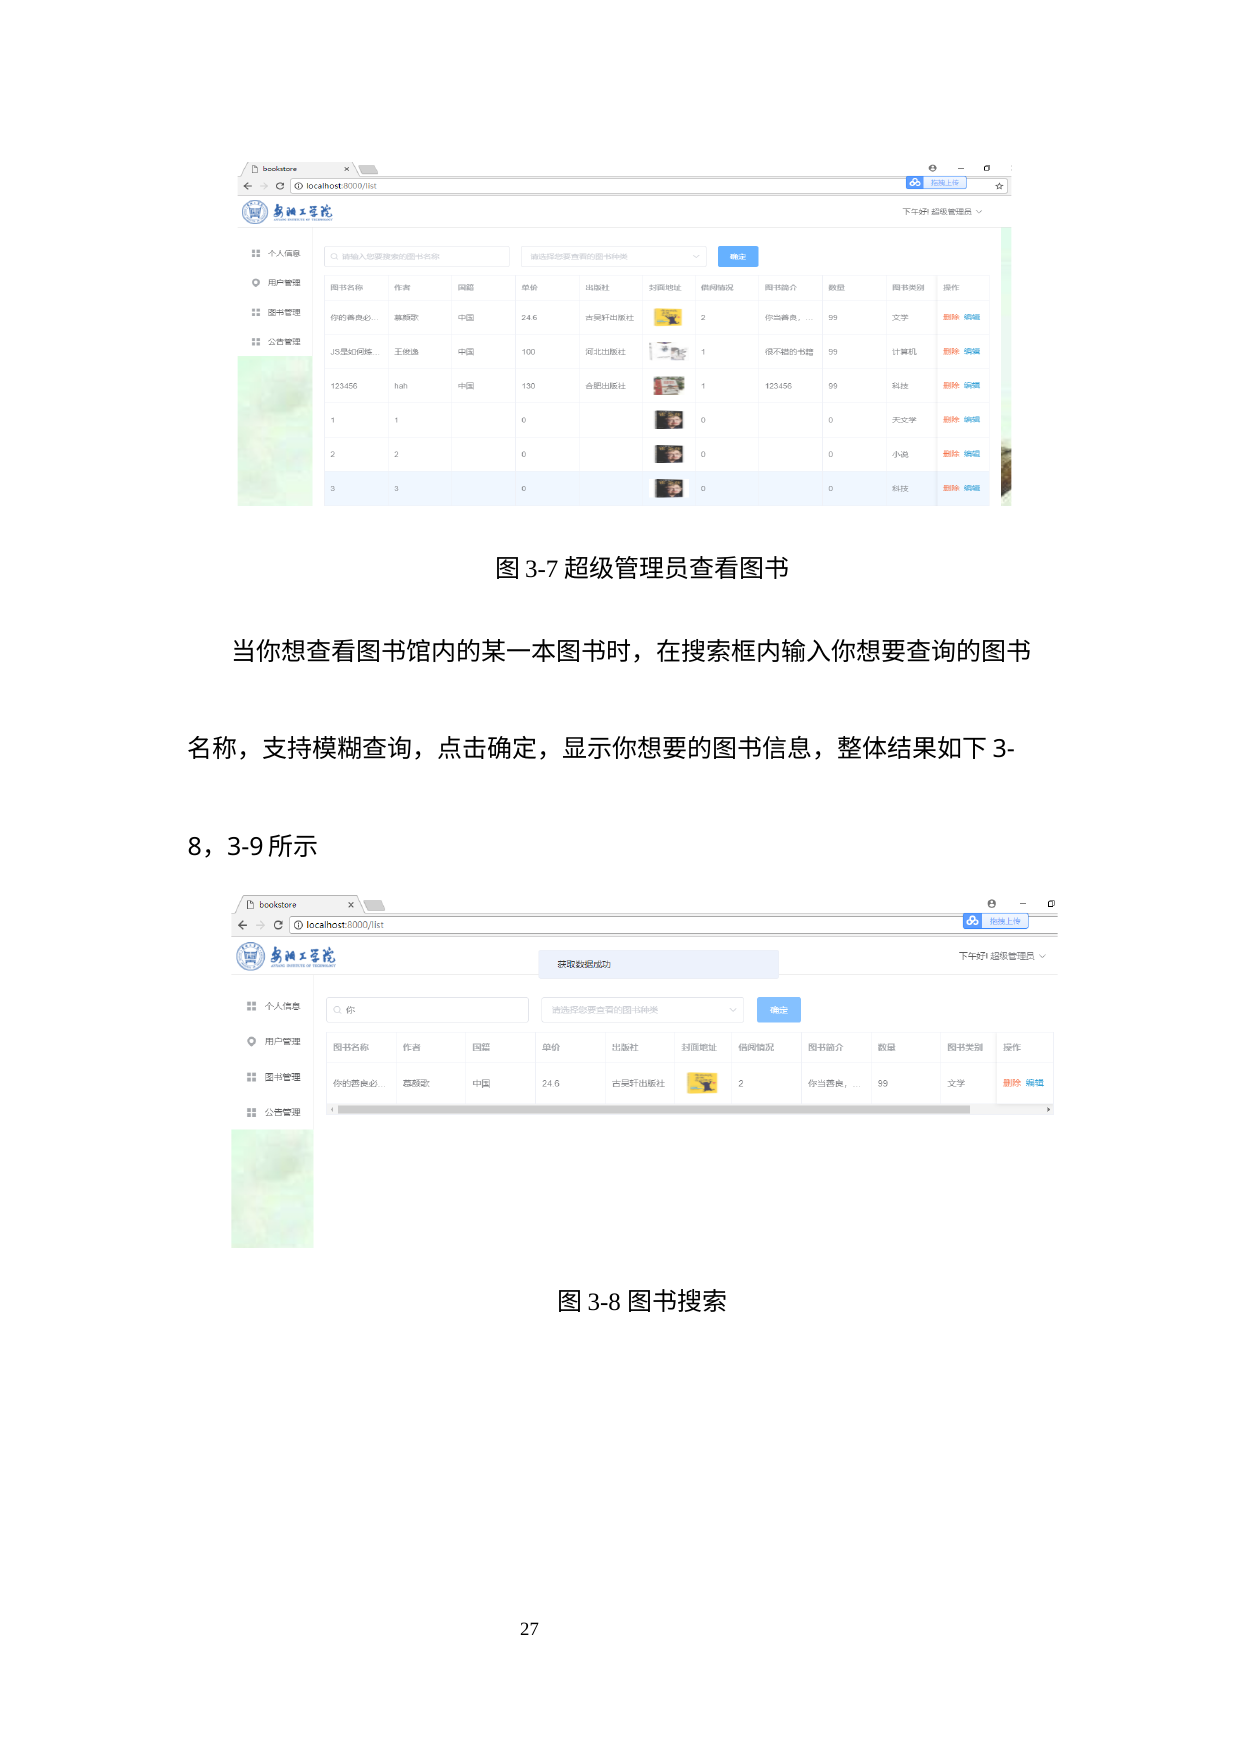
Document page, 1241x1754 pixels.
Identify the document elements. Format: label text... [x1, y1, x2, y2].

picture [231, 895, 1058, 1248]
picture [237, 162, 1012, 506]
text 图3-8 图书搜索 [187, 1267, 1053, 1332]
list 当你想查看图书馆内的某一本图书时，在搜索框内输入你想要查询的图书名称，支持模糊查询，点击确定，显示你想要的图书信息，整体结果如下3-8，3-9所示 [187, 617, 1053, 877]
list 图3-7 超级管理员查看图书 [187, 534, 1053, 599]
